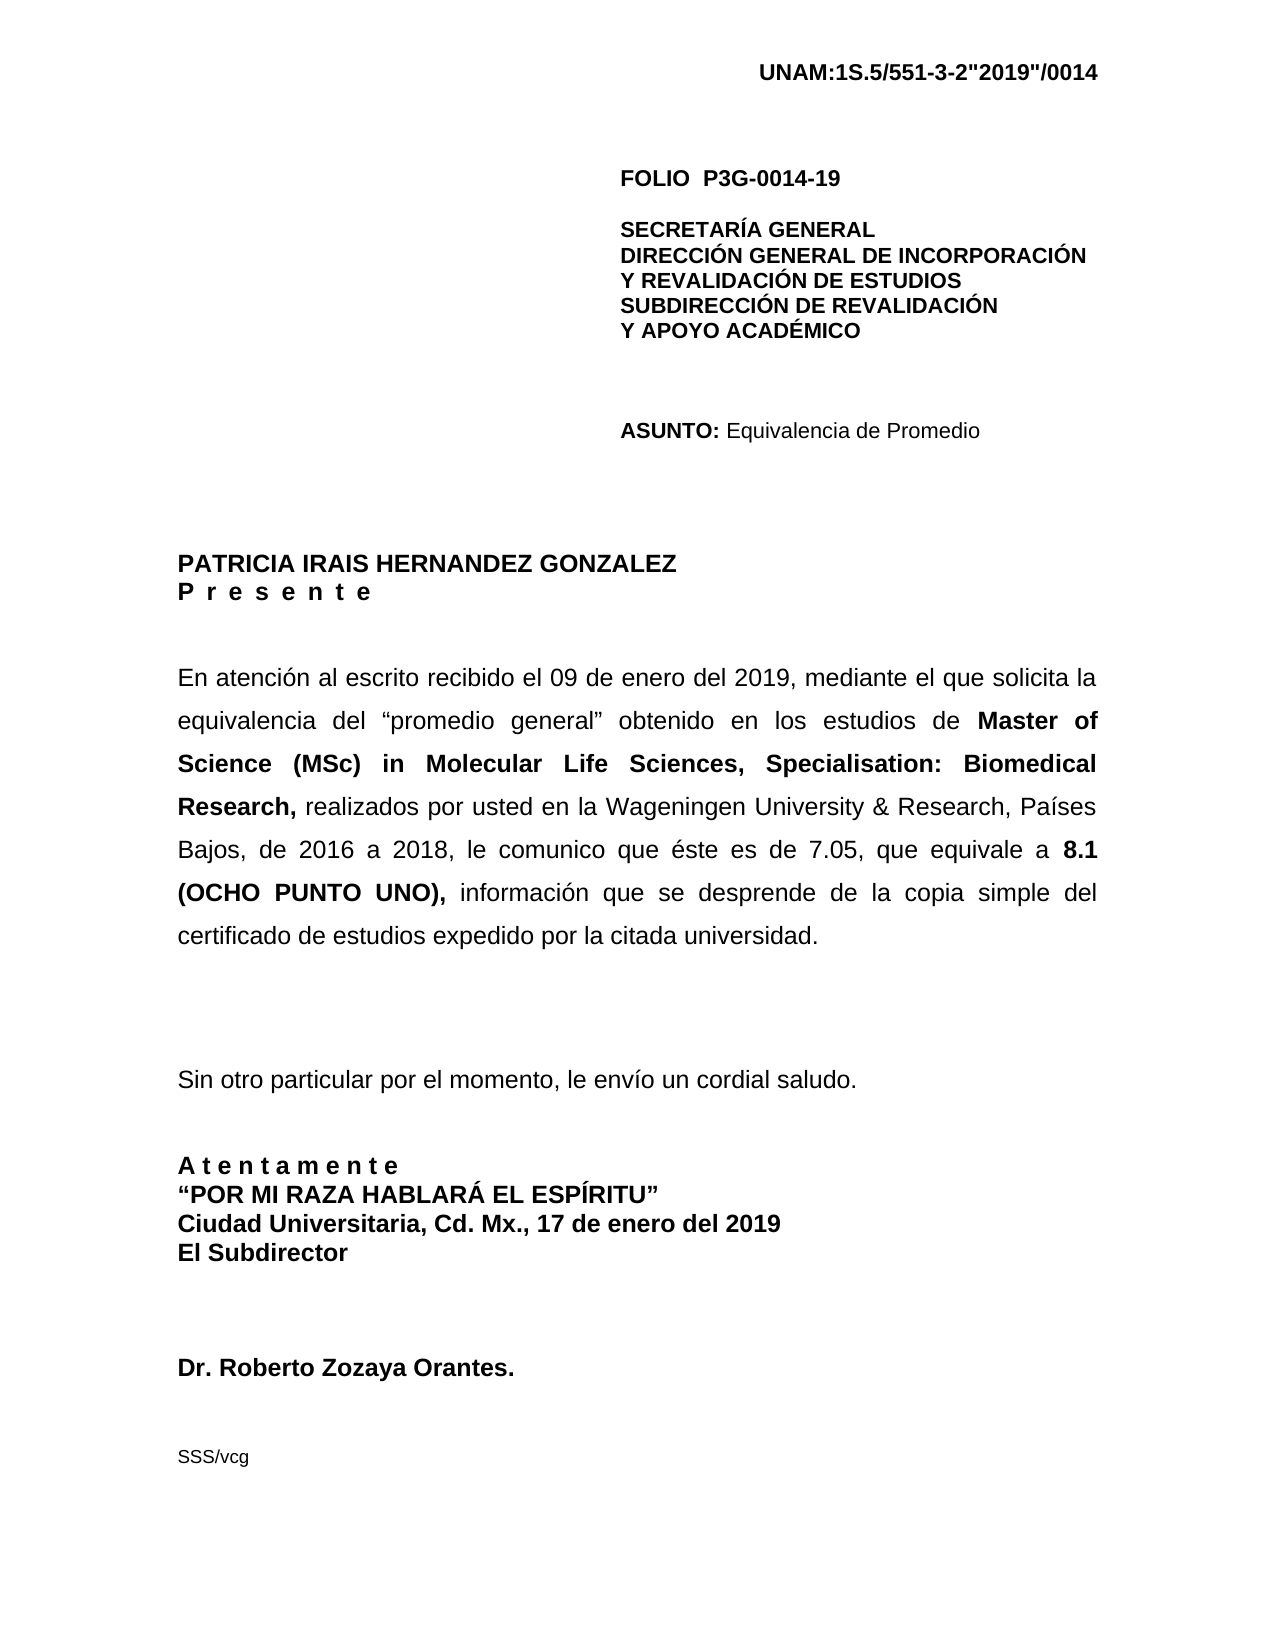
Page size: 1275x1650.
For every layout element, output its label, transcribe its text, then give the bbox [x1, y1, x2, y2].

subtitle A t e n t a m e n t e [177, 1151, 1093, 1180]
text FOLIO P3G-0014-19 [620, 164, 1098, 191]
text En atención al escrito recibido el 09 de enero del 2019, mediante el que solicita la equivalencia del “promedio general” obtenido en los estudios de Master of Science (MSc) in Molecular Life Sciences, Specialisation: Biomedical Research, realizados por usted en la Wageningen University & Research, Países Bajos, de 2016 a 2018, le comunico que éste es de 7.05, que equivale a 8.1 (OCHO PUNTO UNO), información que se desprende de la copia simple del certificado de estudios expedido por la citada universidad. [177, 662, 1098, 950]
text UNAM:1S.5/551-3-2"2019"/0014 [646, 59, 1098, 86]
text Ciudad Universitaria, Cd. Mx., 17 de enero del 2019 [177, 1209, 1093, 1237]
text SSS/vcg [177, 1446, 1098, 1467]
text SECRETARÍA GENERAL [620, 217, 1098, 242]
text Presente [177, 577, 1098, 606]
text Sin otro particular por el momento, le envío un cordial saludo. [177, 1065, 1092, 1094]
text Y REVALIDACIÓN DE ESTUDIOS [620, 268, 1098, 293]
text PATRICIA IRAIS HERNANDEZ GONZALEZ [177, 549, 1098, 577]
subtitle El Subdirector [177, 1237, 1093, 1266]
text Dr. Roberto Zozaya Orantes. [177, 1352, 1098, 1381]
text Y APOYO ACADÉMICO [620, 318, 1098, 343]
text SUBDIRECCIÓN DE REVALIDACIÓN [620, 293, 1098, 318]
text ASUNTO: Equivalencia de Promedio [620, 418, 1098, 443]
text “POR MI RAZA HABLARÁ EL ESPÍRITU” [177, 1180, 1093, 1209]
text DIRECCIÓN GENERAL DE INCORPORACIÓN [620, 242, 1098, 268]
